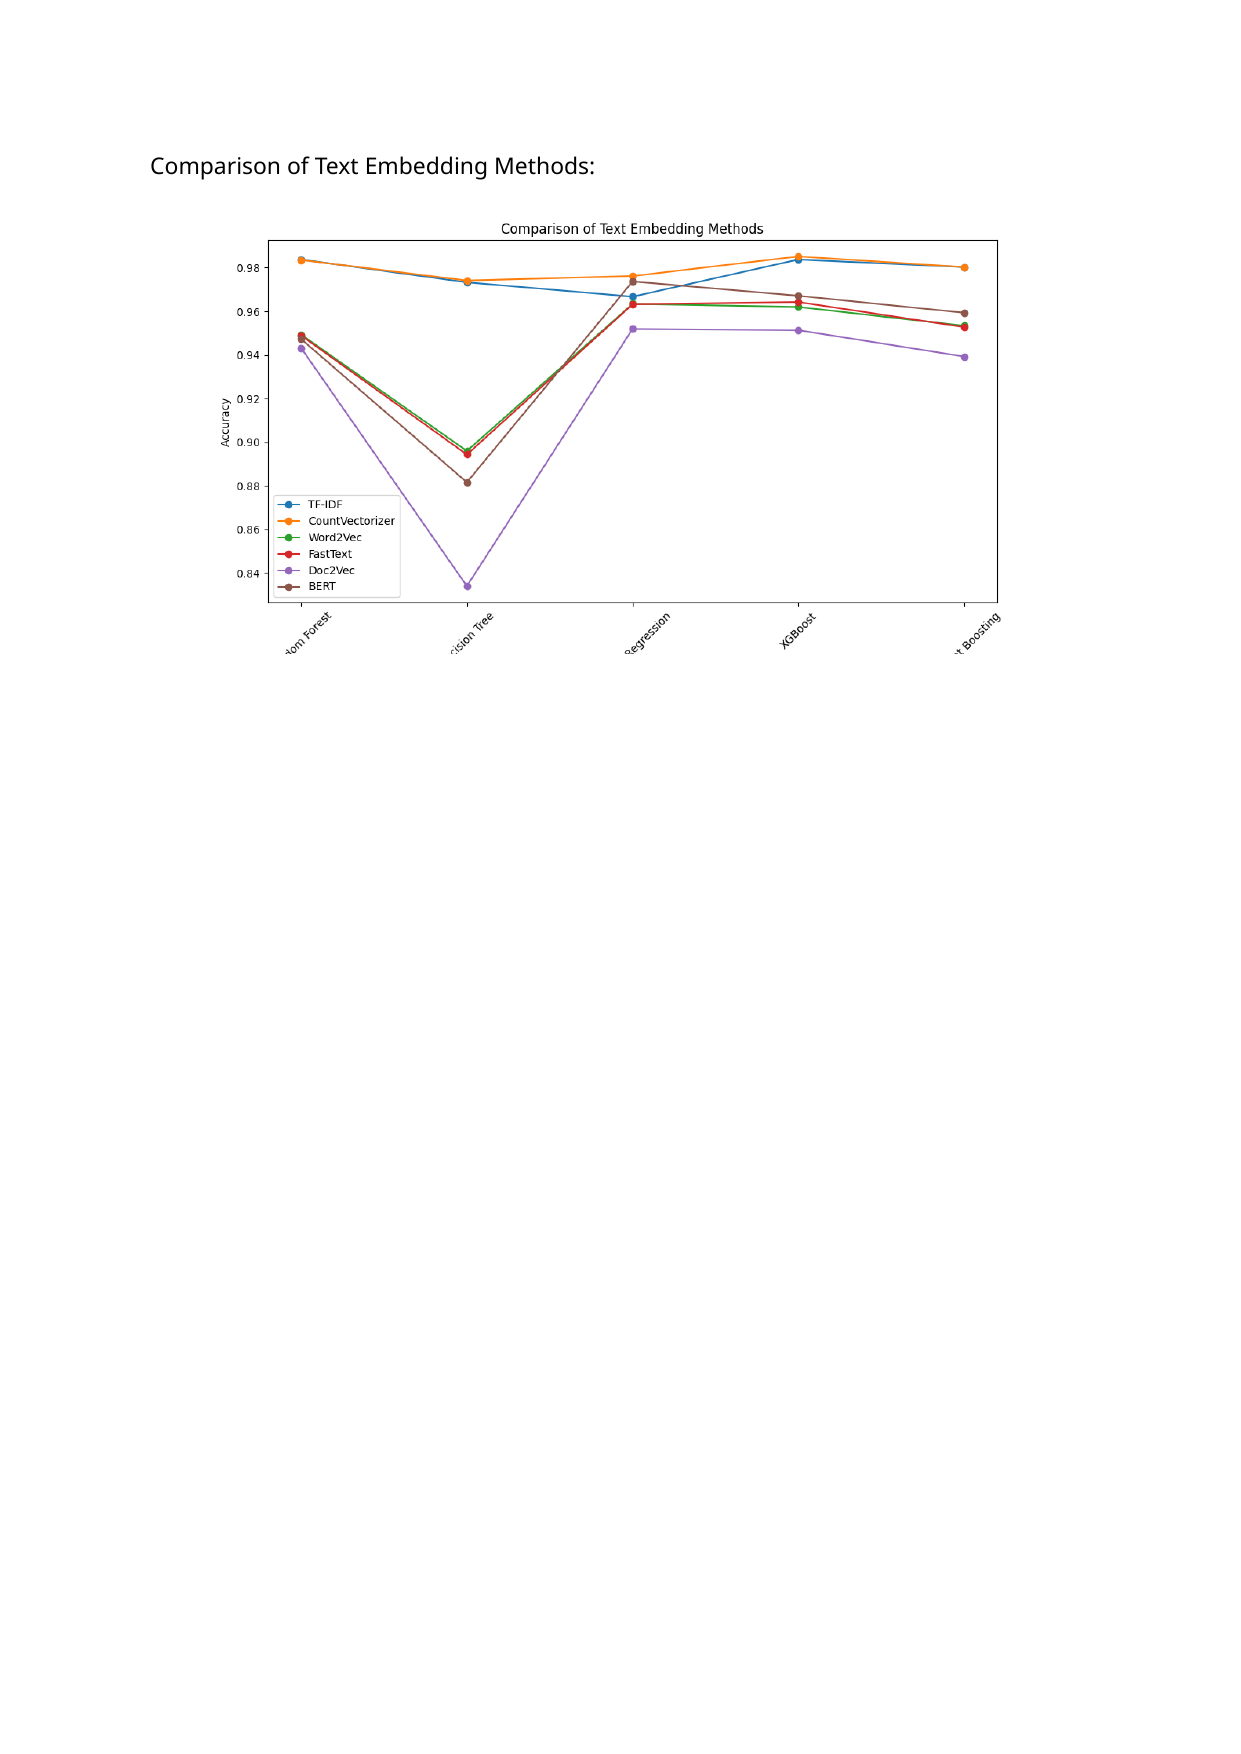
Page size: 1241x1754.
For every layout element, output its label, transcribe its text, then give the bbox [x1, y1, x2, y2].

text Comparison of Text Embedding Methods: [150, 150, 1090, 183]
picture [150, 183, 1091, 654]
